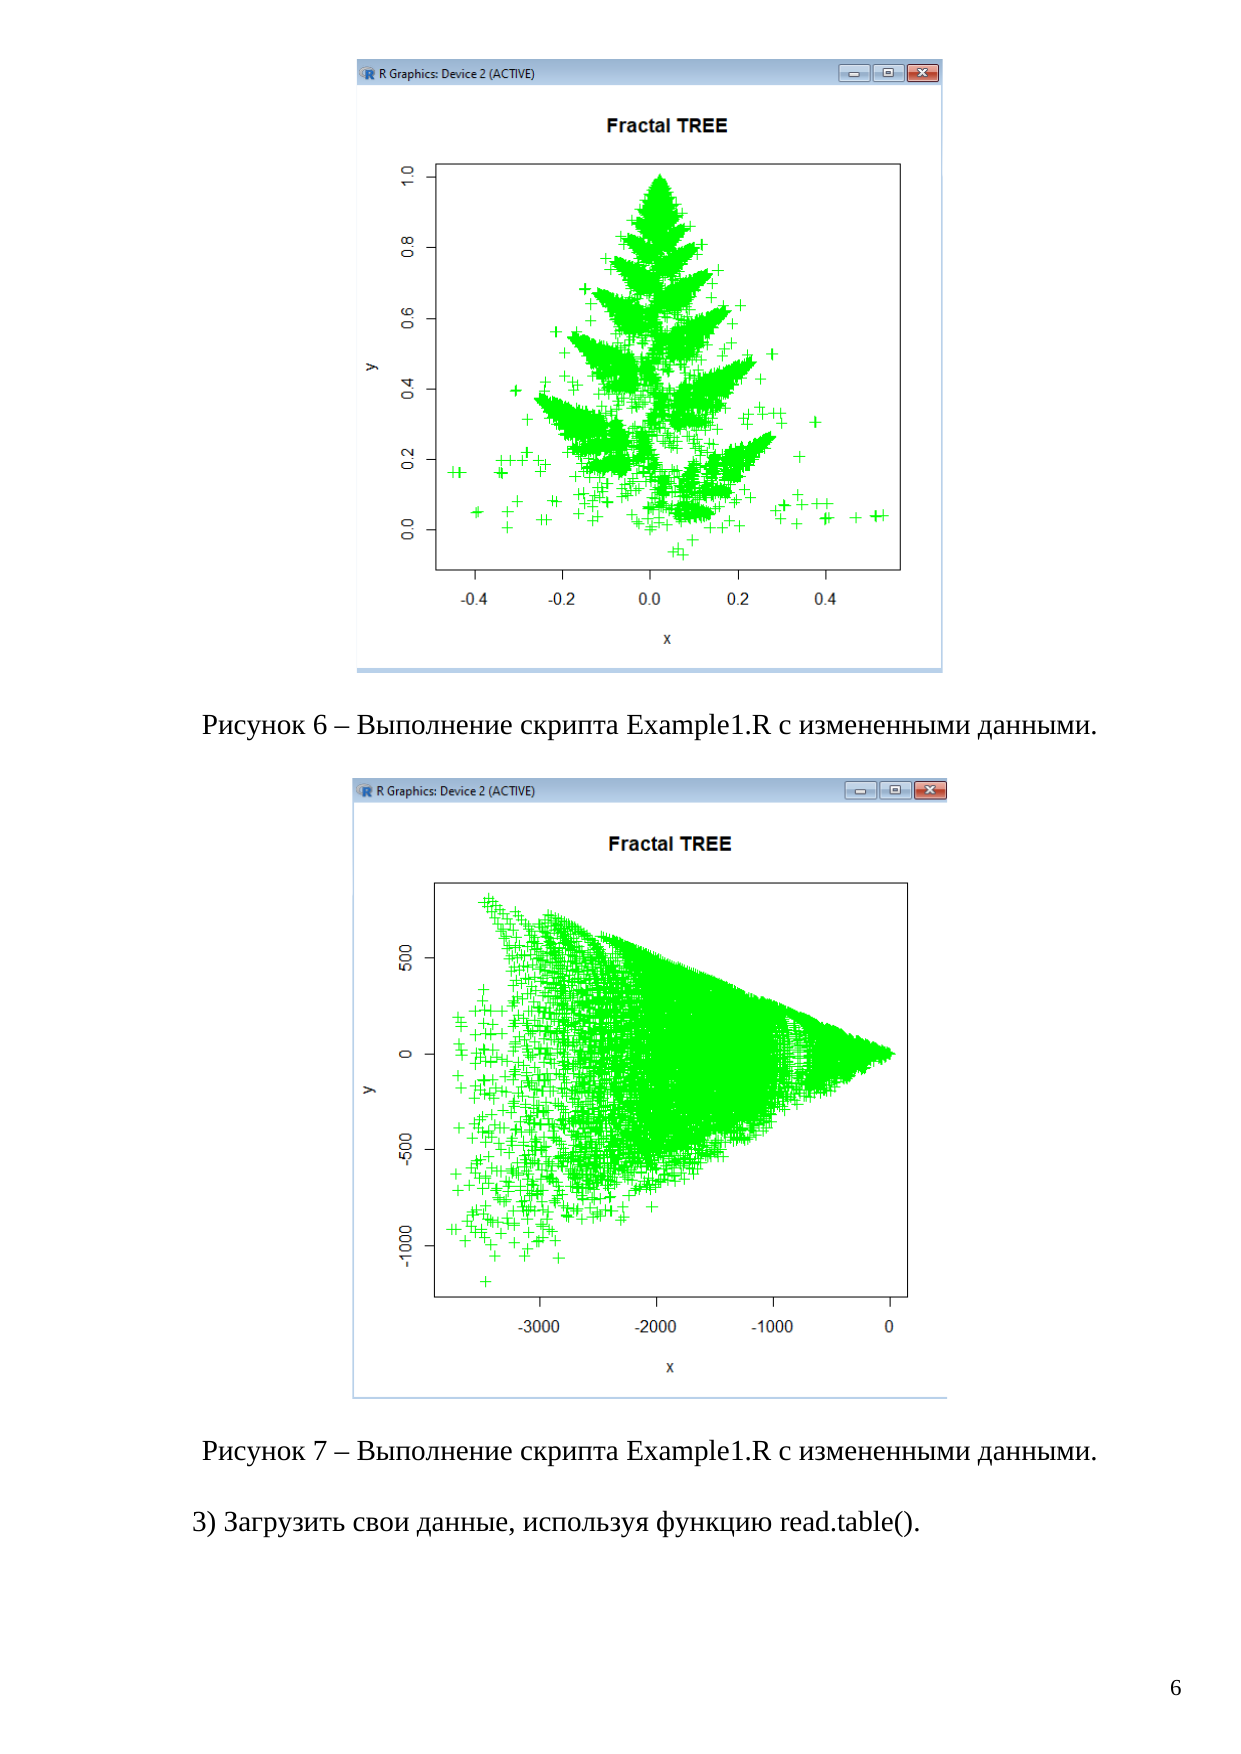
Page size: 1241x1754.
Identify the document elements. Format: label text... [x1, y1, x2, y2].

text Рисунок 6 – Выполнение скрипта Example1.R с измененными данными. [118, 707, 1181, 741]
picture [352, 778, 948, 1399]
text 3) Загрузить свои данные, используя функцию read.table(). [118, 1504, 1181, 1538]
text Рисунок 7 – Выполнение скрипта Example1.R с измененными данными. [118, 1433, 1181, 1466]
picture [356, 59, 943, 673]
